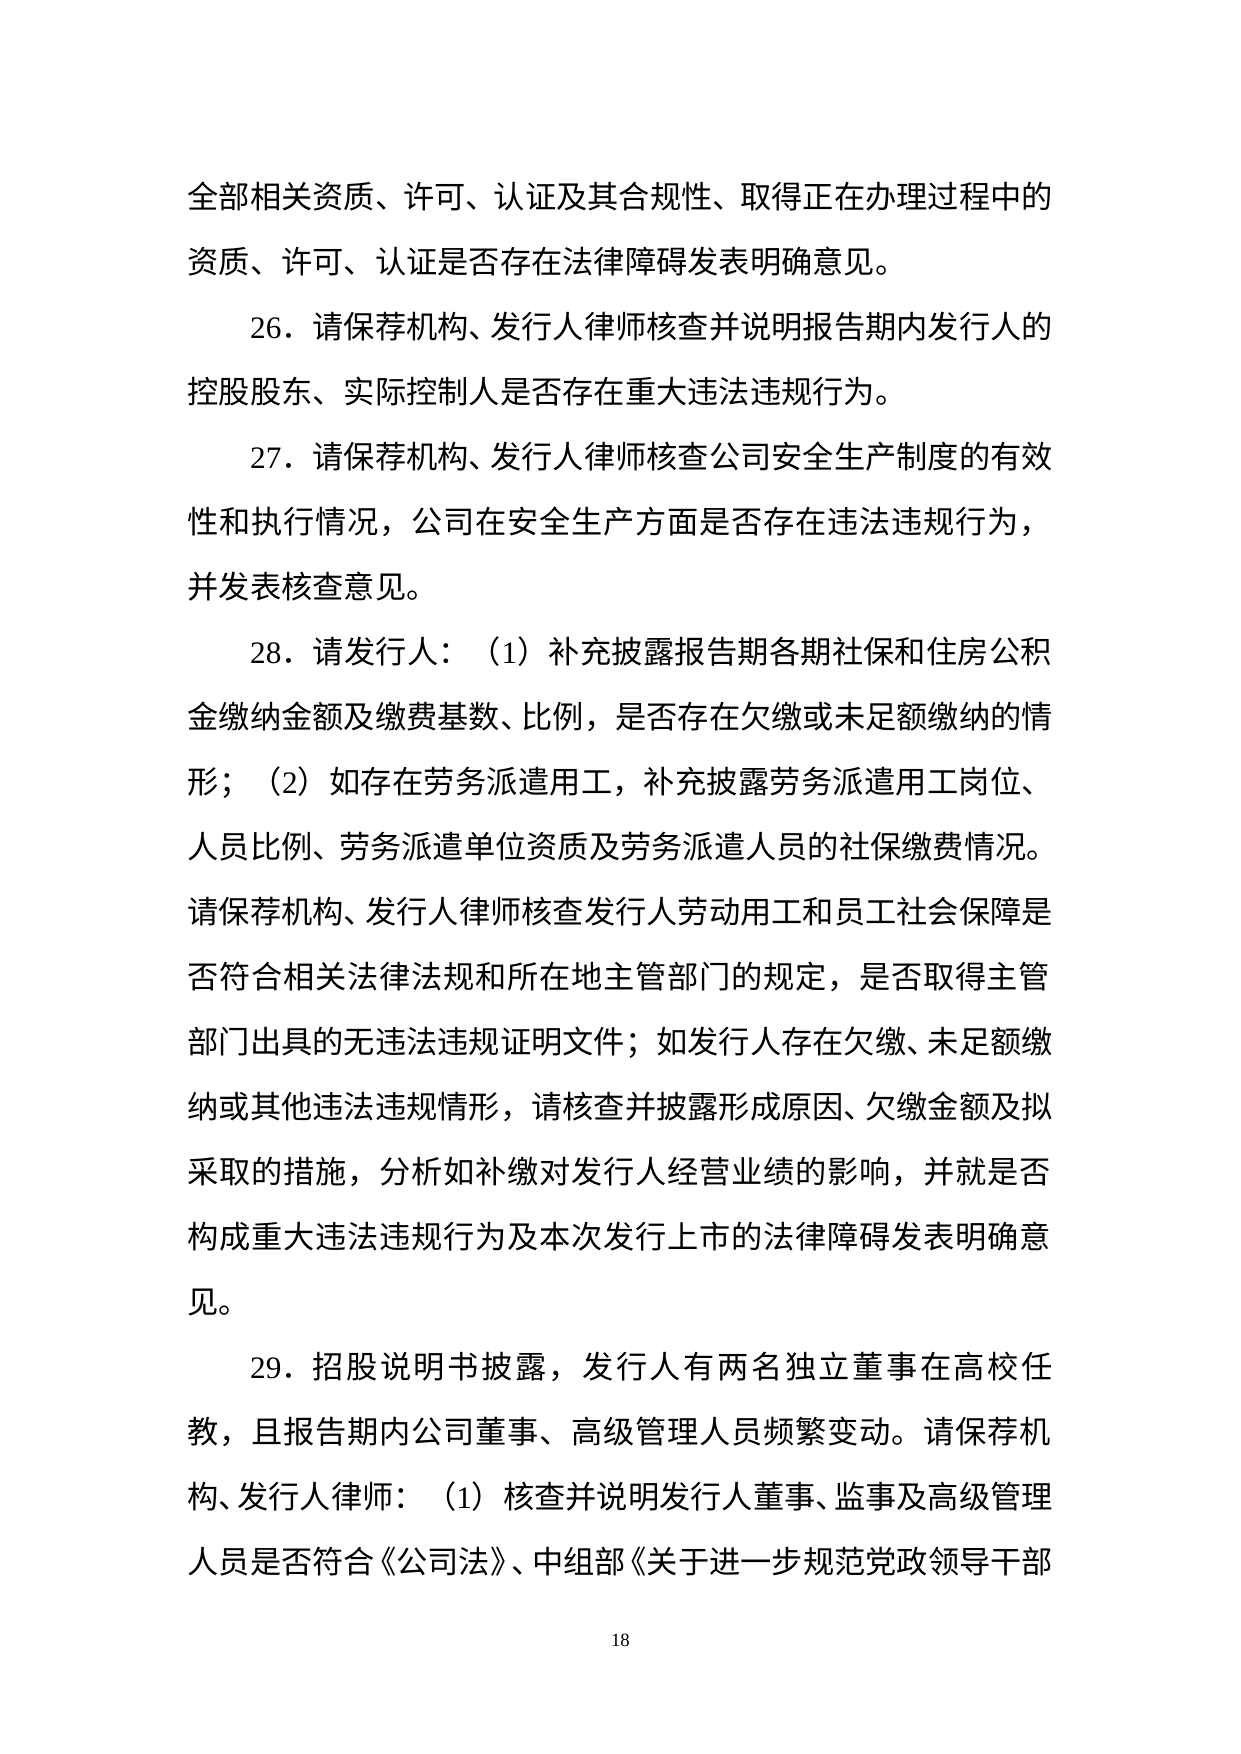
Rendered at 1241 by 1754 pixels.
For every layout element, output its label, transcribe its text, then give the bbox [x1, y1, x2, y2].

list 请保荐机构、发行人律师核查公司安全生产制度的有效性和执行情况，公司在安全生产方面是否存在违法违规行为，并发表核查意见。 [187, 682, 1053, 877]
list 请保荐机构、发行人律师核查并补充披露根据公司生产经营所在地及产品销售区域（包括境内、境外）的相关法律法规，发行人从事相关生产经营所需取得的资质、许可、认证情况，以及主要客户的合格供应商认证，并对发行人是否已取得全部相关资质、许可、认证及其合规性、取得正在办理过程中的资质、许可、认证是否存在法律障碍发表明确意见。 [187, 162, 1053, 552]
list 请保荐机构、发行人律师核查并说明报告期内发行人的控股股东、实际控制人是否存在重大违法违规行为。 [187, 552, 1053, 682]
list 请发行人：（1）补充披露报告期各期社保和住房公积金缴纳金额及缴费基数、比例，是否存在欠缴或未足额缴纳的情形；（2）如存在劳务派遣用工，补充披露劳务派遣用工岗位、人员比例、劳务派遣单位资质及劳务派遣人员的社保缴费情况。请保荐机构、发行人律师核查发行人劳动用工和员工社会保障是否符合相关法律法规和所在地主管部门的规定，是否取得主管部门出具的无违法违规证明文件；如发行人存在欠缴、未足额缴纳或其他违法违规情形，请核查并披露形成原因、欠缴金额及拟采取的措施，分析如补缴对发行人经营业绩的影响，并就是否构成重大违法违规行为及本次发行上市的法律障碍发表明确意见。 [187, 877, 1053, 1592]
